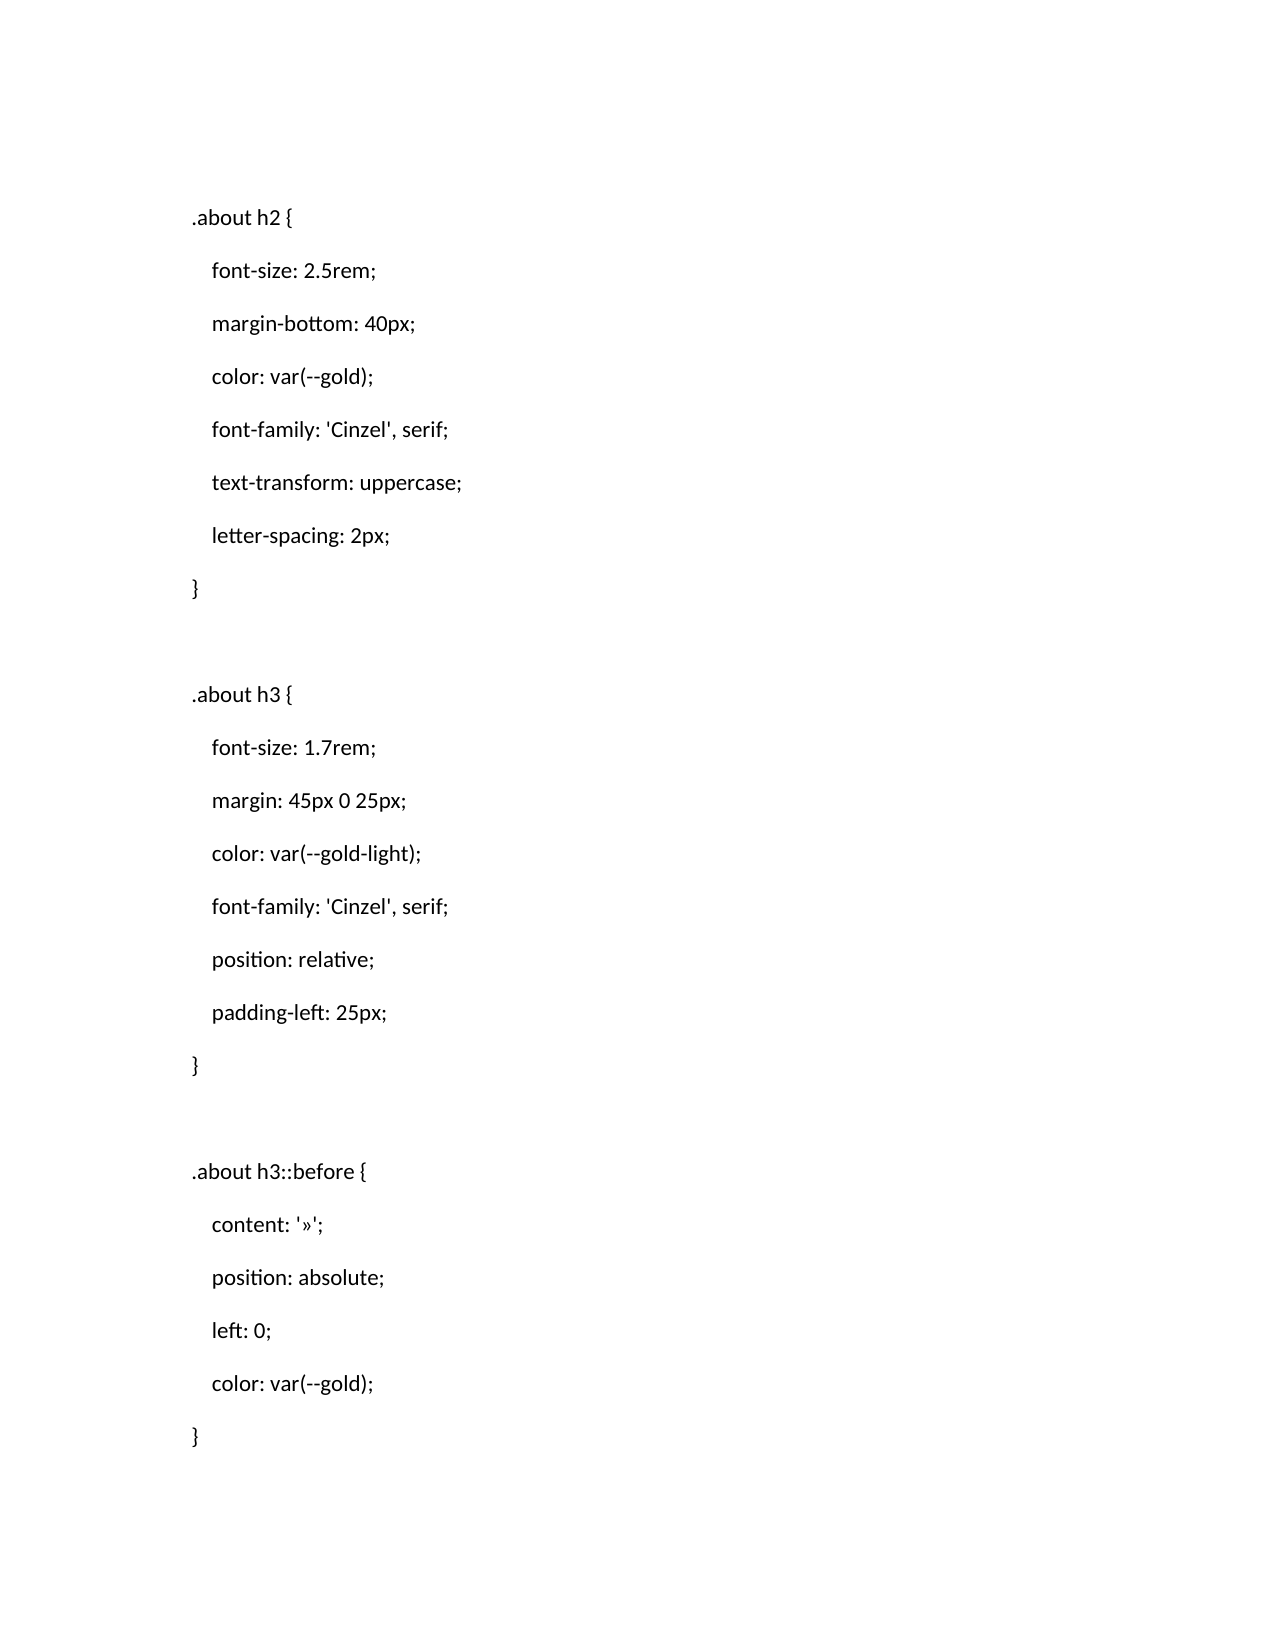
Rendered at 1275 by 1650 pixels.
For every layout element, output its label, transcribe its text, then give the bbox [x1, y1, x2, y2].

text } [150, 1422, 1125, 1451]
text text-transform: uppercase; [150, 468, 1125, 496]
text font-size: 2.5rem; [150, 256, 1125, 284]
text } [150, 1051, 1125, 1079]
text font-size: 1.7rem; [150, 733, 1125, 761]
text margin: 45px 0 25px; [150, 786, 1125, 814]
text margin-bottom: 40px; [150, 309, 1125, 337]
text .about h2 { [150, 203, 1125, 231]
text padding-left: 25px; [150, 998, 1125, 1026]
text } [150, 574, 1125, 602]
text content: '»'; [150, 1210, 1125, 1238]
text .about h3::before { [150, 1157, 1125, 1185]
text letter-spacing: 2px; [150, 521, 1125, 549]
text color: var(--gold-light); [150, 839, 1125, 867]
text .about h3 { [150, 680, 1125, 708]
text left: 0; [150, 1316, 1125, 1344]
text position: absolute; [150, 1263, 1125, 1291]
text position: relative; [150, 945, 1125, 973]
text color: var(--gold); [150, 1369, 1125, 1397]
text font-family: 'Cinzel', serif; [150, 415, 1125, 443]
text font-family: 'Cinzel', serif; [150, 892, 1125, 920]
text color: var(--gold); [150, 362, 1125, 390]
